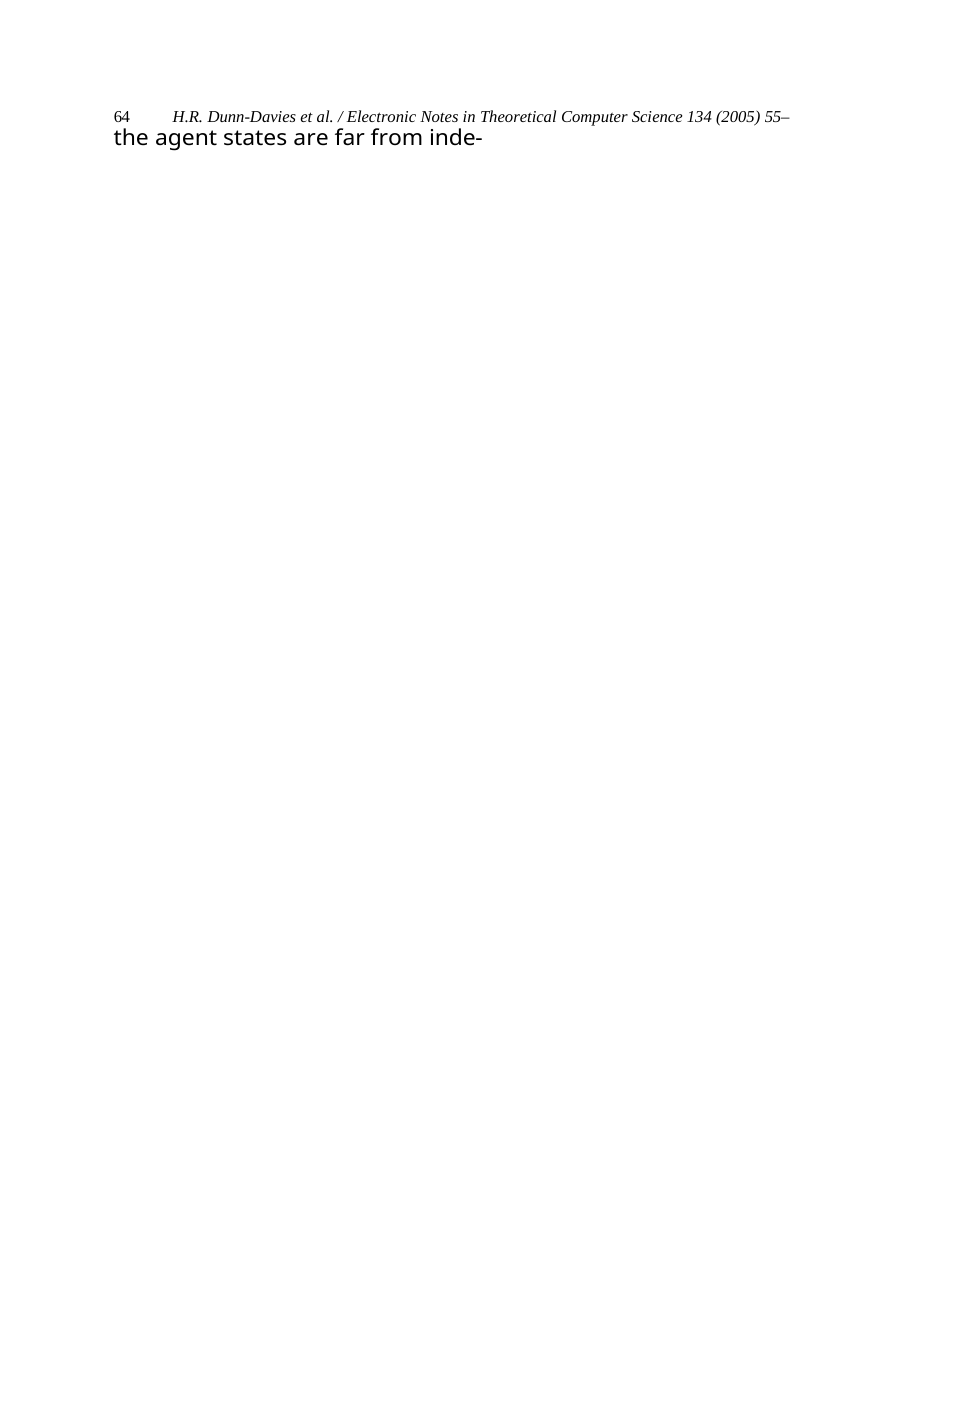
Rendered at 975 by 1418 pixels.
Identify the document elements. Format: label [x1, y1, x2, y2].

text [113, 125, 862, 151]
